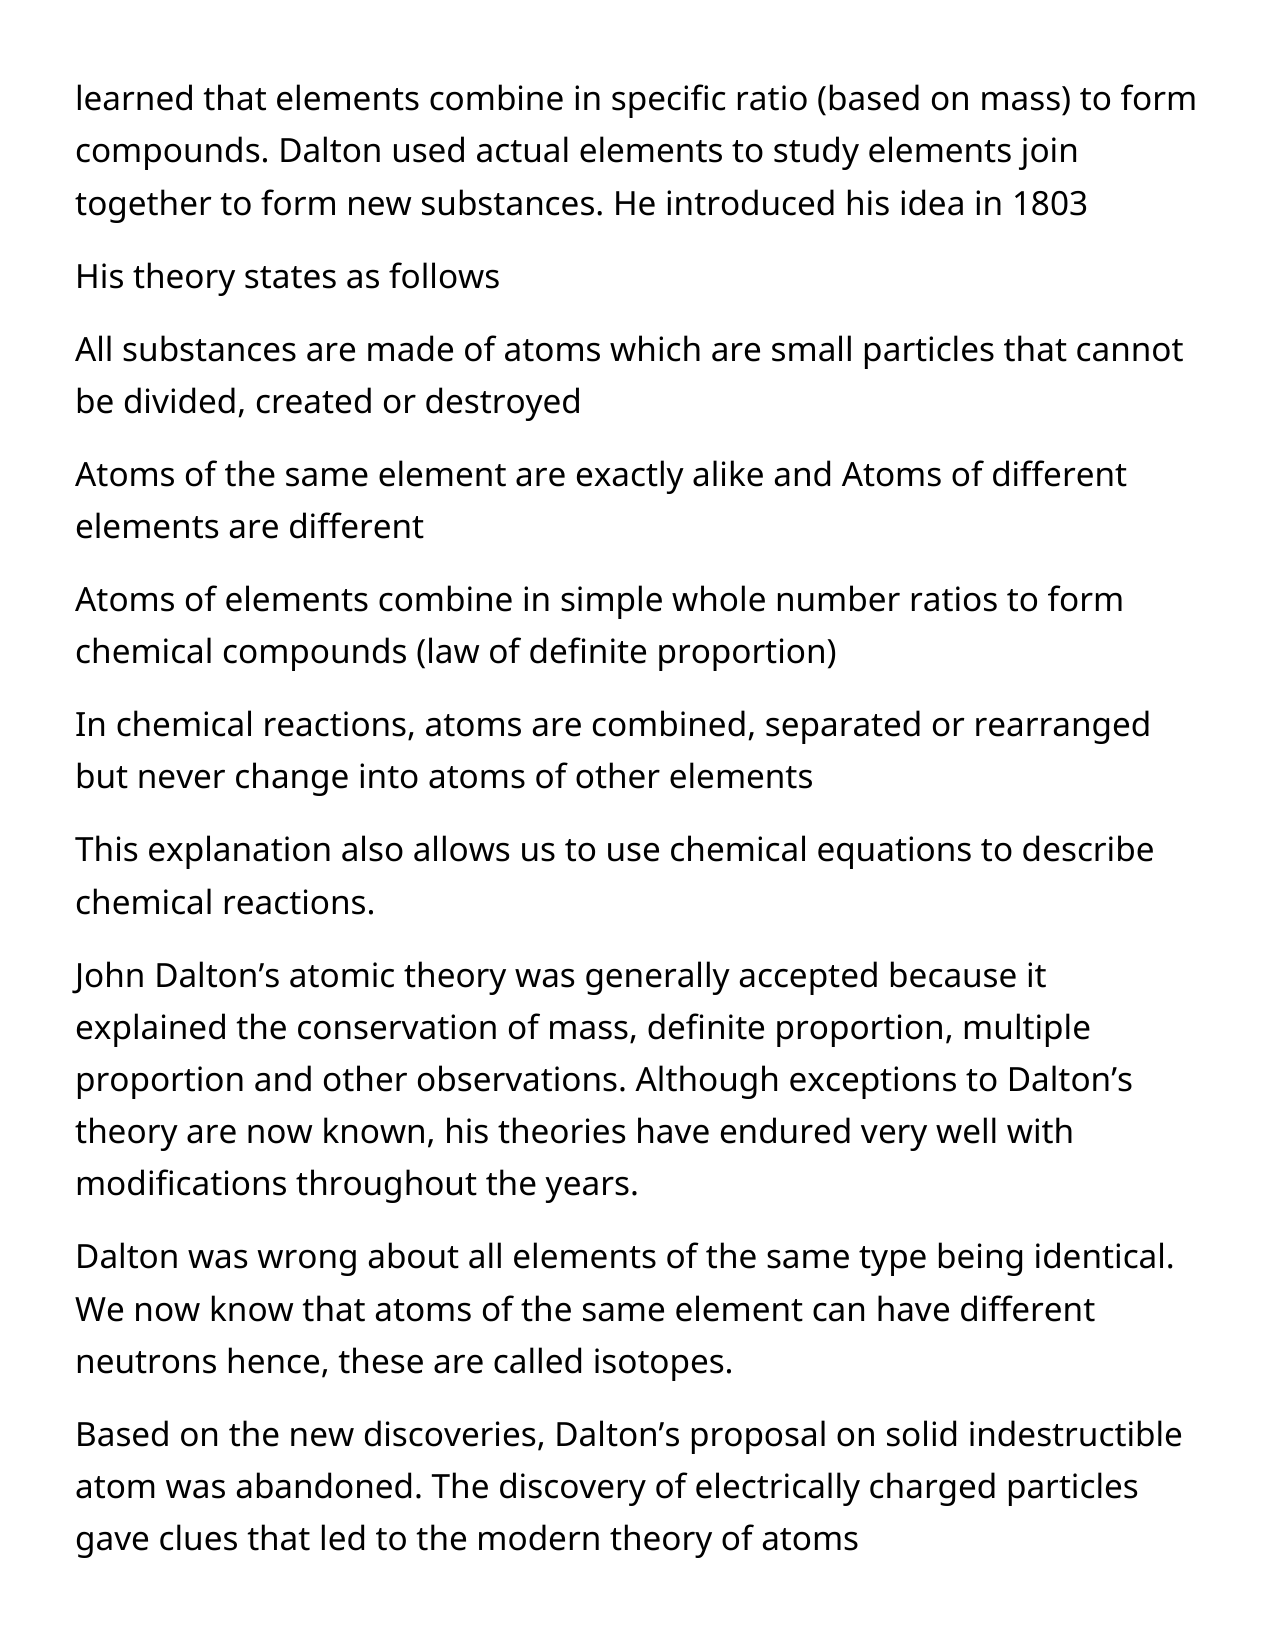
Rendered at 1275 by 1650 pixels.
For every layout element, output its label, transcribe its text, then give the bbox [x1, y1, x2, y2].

text His theory states as follows [75, 252, 1200, 298]
text Atoms of elements combine in simple whole number ratios to form chemical compounds (law of definite proportion) [75, 576, 1200, 673]
text Dalton was wrong about all elements of the same type being identical. We now know that atoms of the same element can have different neutrons hence, these are called isotopes. [75, 1233, 1200, 1383]
text All substances are made of atoms which are small particles that cannot be divided, created or destroyed [75, 325, 1200, 423]
text In chemical reactions, atoms are combined, separated or rearranged but never change into atoms of other elements [75, 701, 1200, 799]
text This explanation also allows us to use chemical equations to describe chemical reactions. [75, 826, 1200, 924]
text Atoms of the same element are exactly alike and Atoms of different elements are different [75, 451, 1200, 548]
text John Dalton’s atomic theory was generally accepted because it explained the conservation of mass, definite proportion, multiple proportion and other observations. Although exceptions to Dalton’s theory are now known, his theories have endured very well with modifications throughout the years. [75, 951, 1200, 1206]
